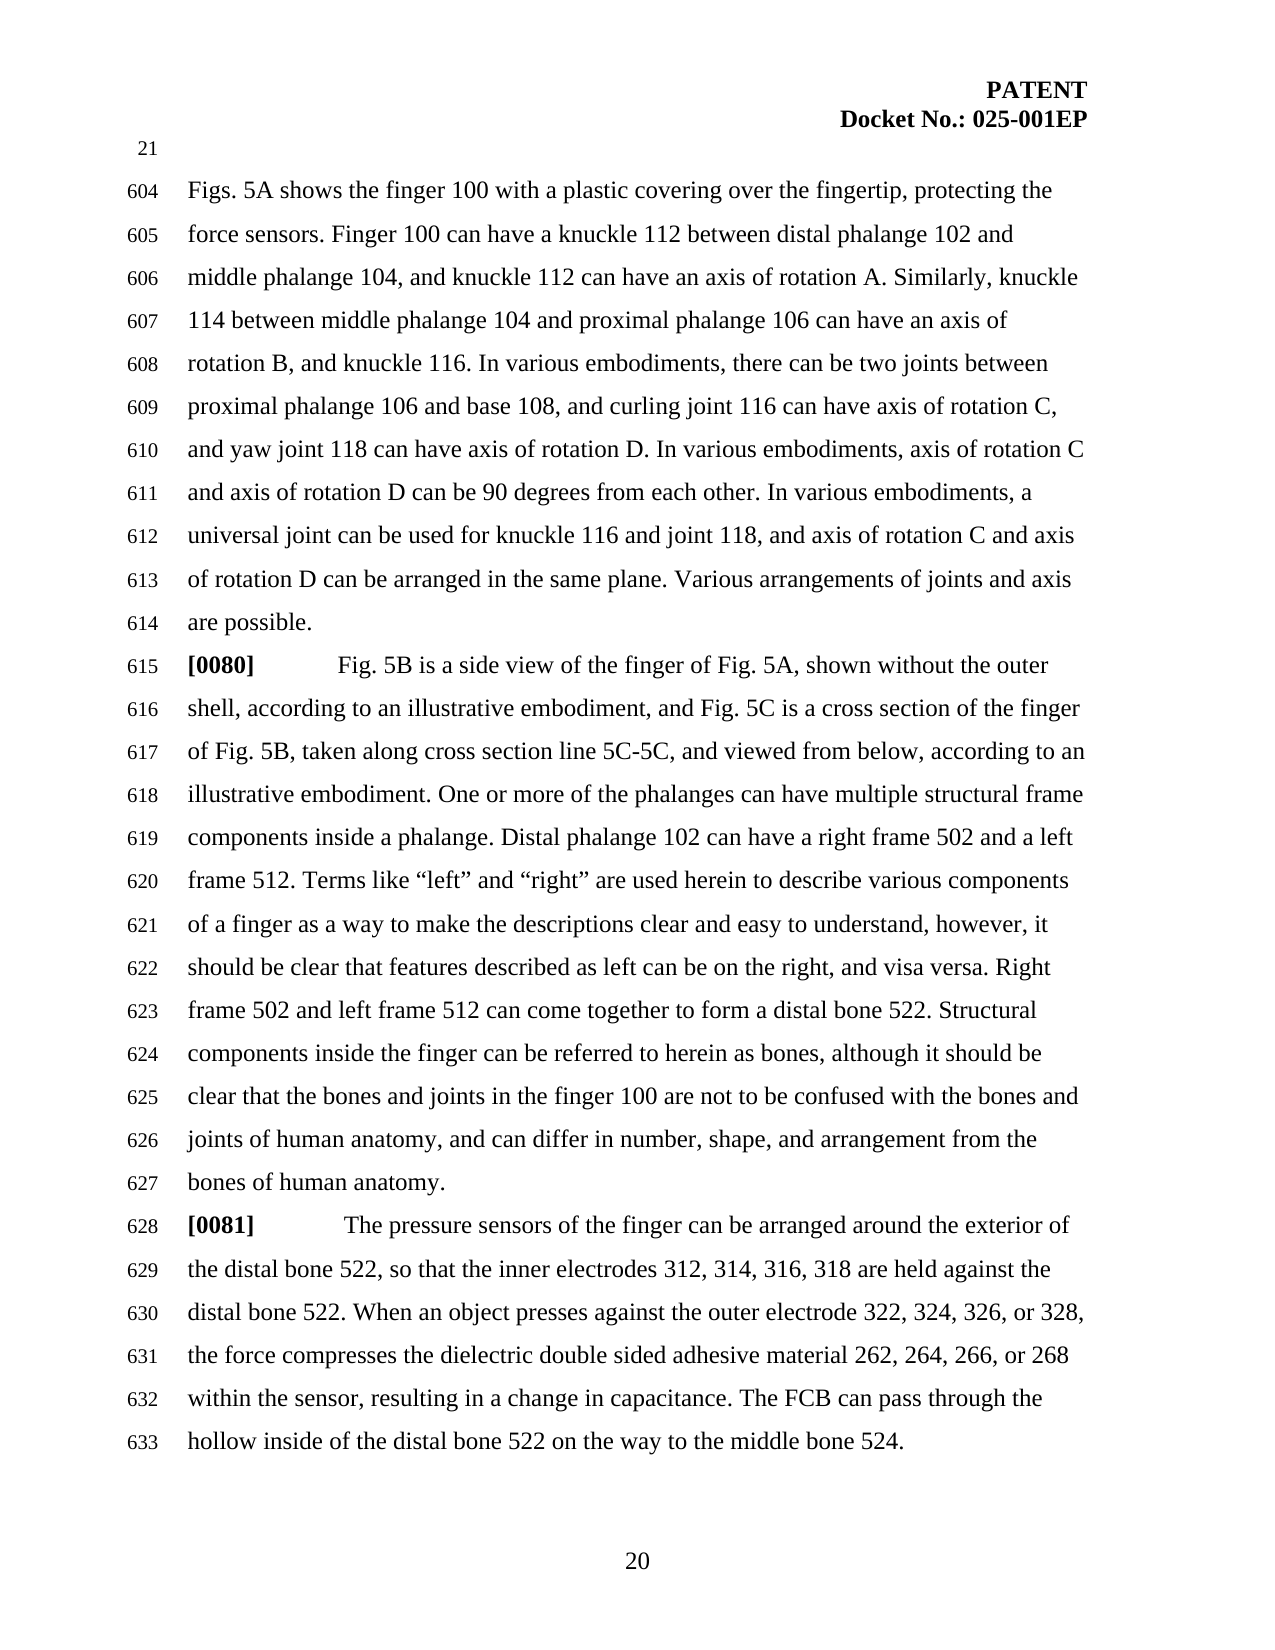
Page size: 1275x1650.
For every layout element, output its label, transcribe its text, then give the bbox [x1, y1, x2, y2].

list The pressure sensors of the finger can be arranged around the exterior of the distal bone 522, so that the inner electrodes 312, 314, 316, 318 are held against the distal bone 522. When an object presses against the outer electrode 322, 324, 326, or 328, the force compresses the dielectric double sided adhesive material 262, 264, 266, or 268 within the sensor, resulting in a change in capacitance. The FCB can pass through the hollow inside of the distal bone 522 on the way to the middle bone 524. [187, 1211, 1087, 1455]
